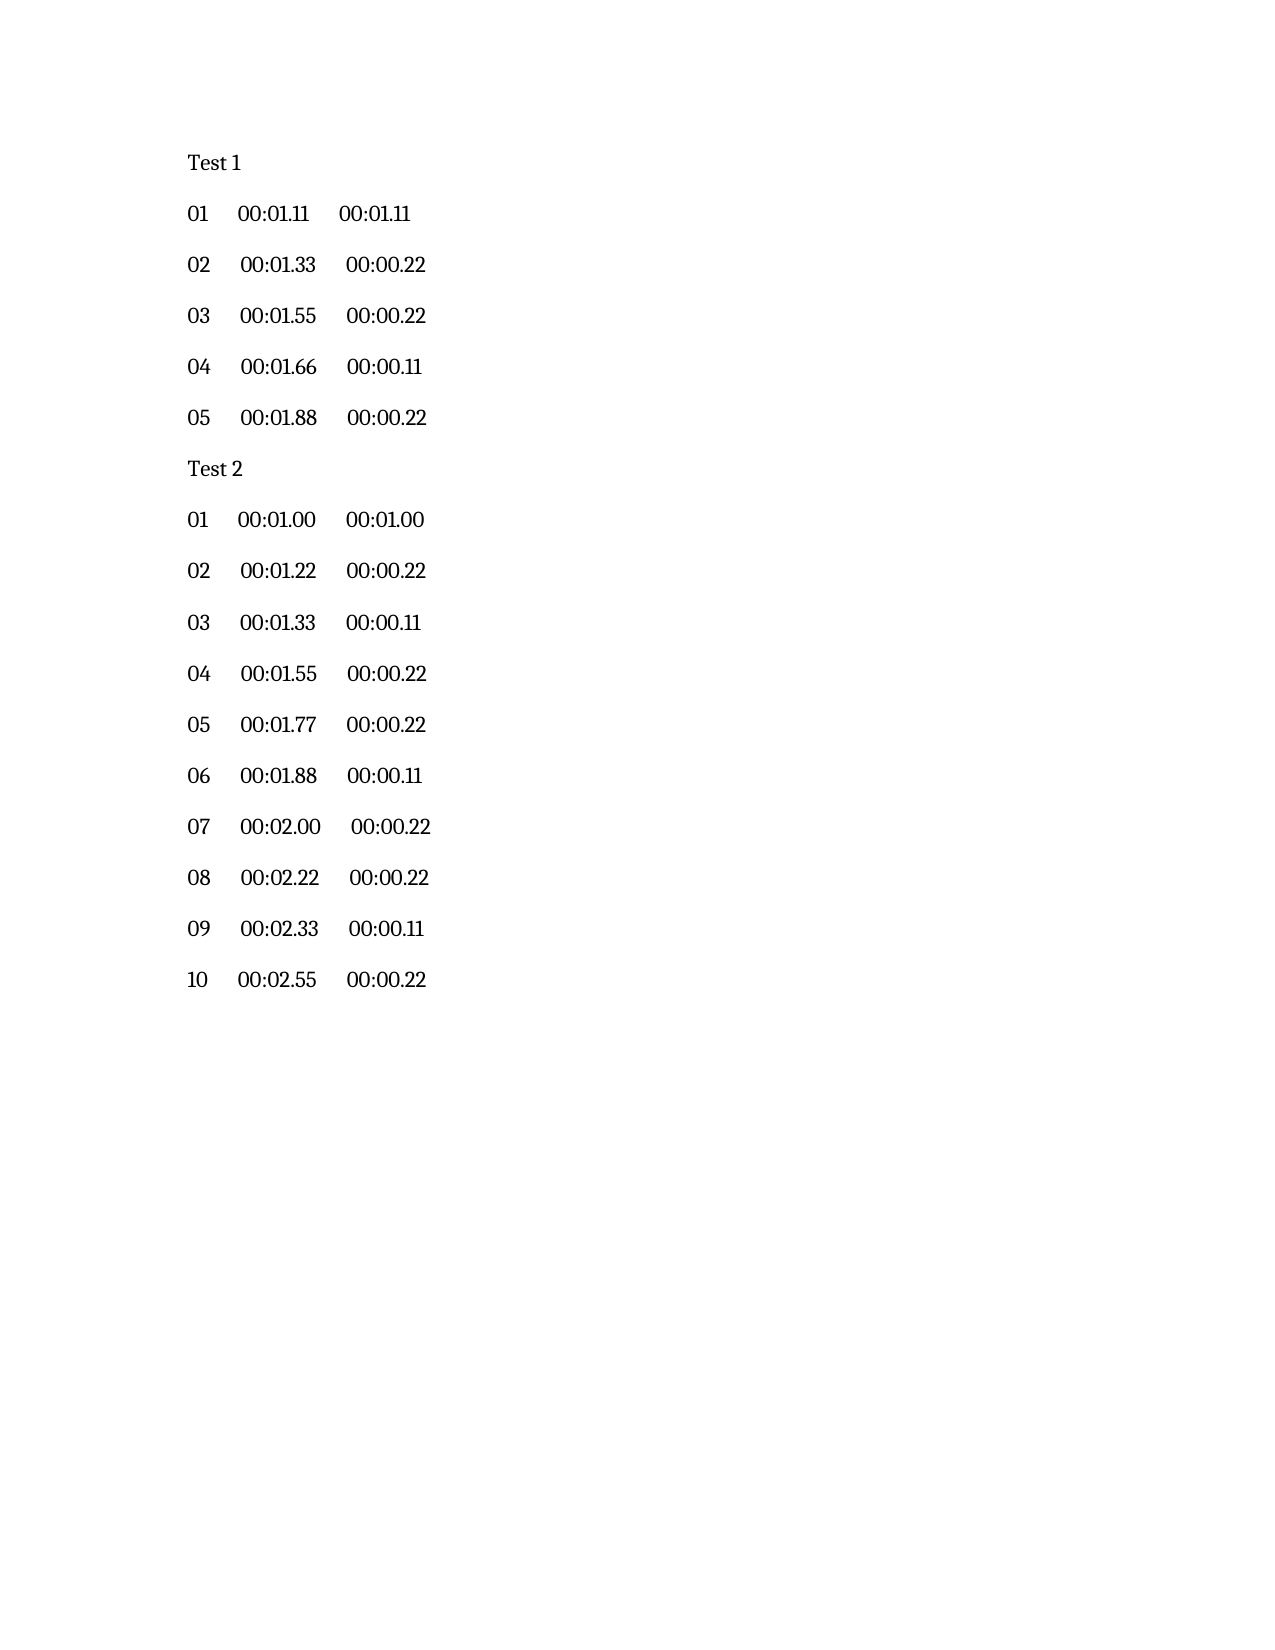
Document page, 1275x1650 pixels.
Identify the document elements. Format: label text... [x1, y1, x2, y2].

text 02 00:01.33 00:00.22 [187, 252, 1087, 278]
text 09 00:02.33 00:00.11 [187, 916, 1087, 942]
text 05 00:01.88 00:00.22 [187, 405, 1087, 432]
text 05 00:01.77 00:00.22 [187, 711, 1087, 738]
text 04 00:01.66 00:00.11 [187, 354, 1087, 381]
text 03 00:01.33 00:00.11 [187, 609, 1087, 636]
text 06 00:01.88 00:00.11 [187, 762, 1087, 789]
text 02 00:01.22 00:00.22 [187, 558, 1087, 585]
text 08 00:02.22 00:00.22 [187, 864, 1087, 891]
text 03 00:01.55 00:00.22 [187, 303, 1087, 329]
text 07 00:02.00 00:00.22 [187, 813, 1087, 840]
text Test 2 [187, 456, 1087, 483]
text 04 00:01.55 00:00.22 [187, 660, 1087, 687]
text 01 00:01.11 00:01.11 [187, 201, 1087, 227]
text 10 00:02.55 00:00.22 [187, 967, 1087, 993]
text 01 00:01.00 00:01.00 [187, 507, 1087, 534]
text Test 1 [187, 150, 1087, 176]
